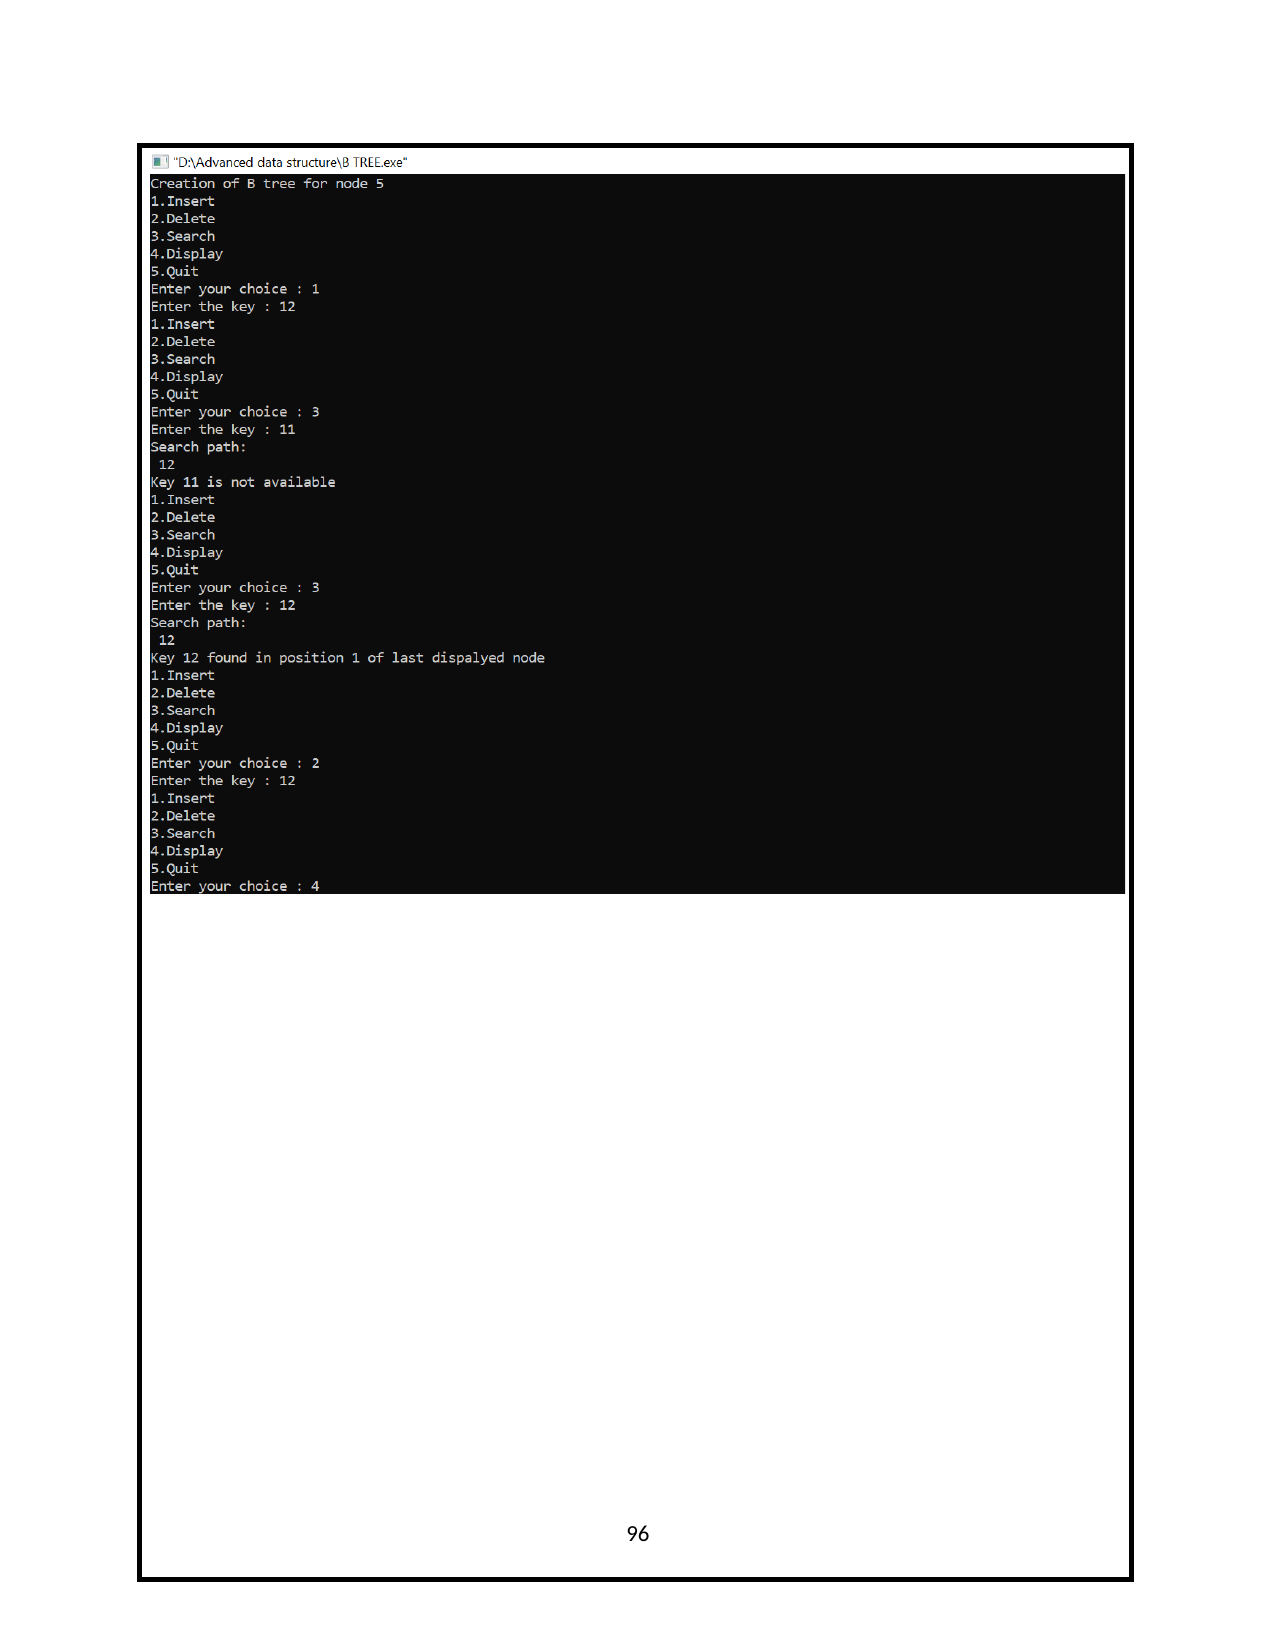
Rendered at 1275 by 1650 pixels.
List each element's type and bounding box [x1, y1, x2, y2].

picture [150, 150, 1125, 894]
